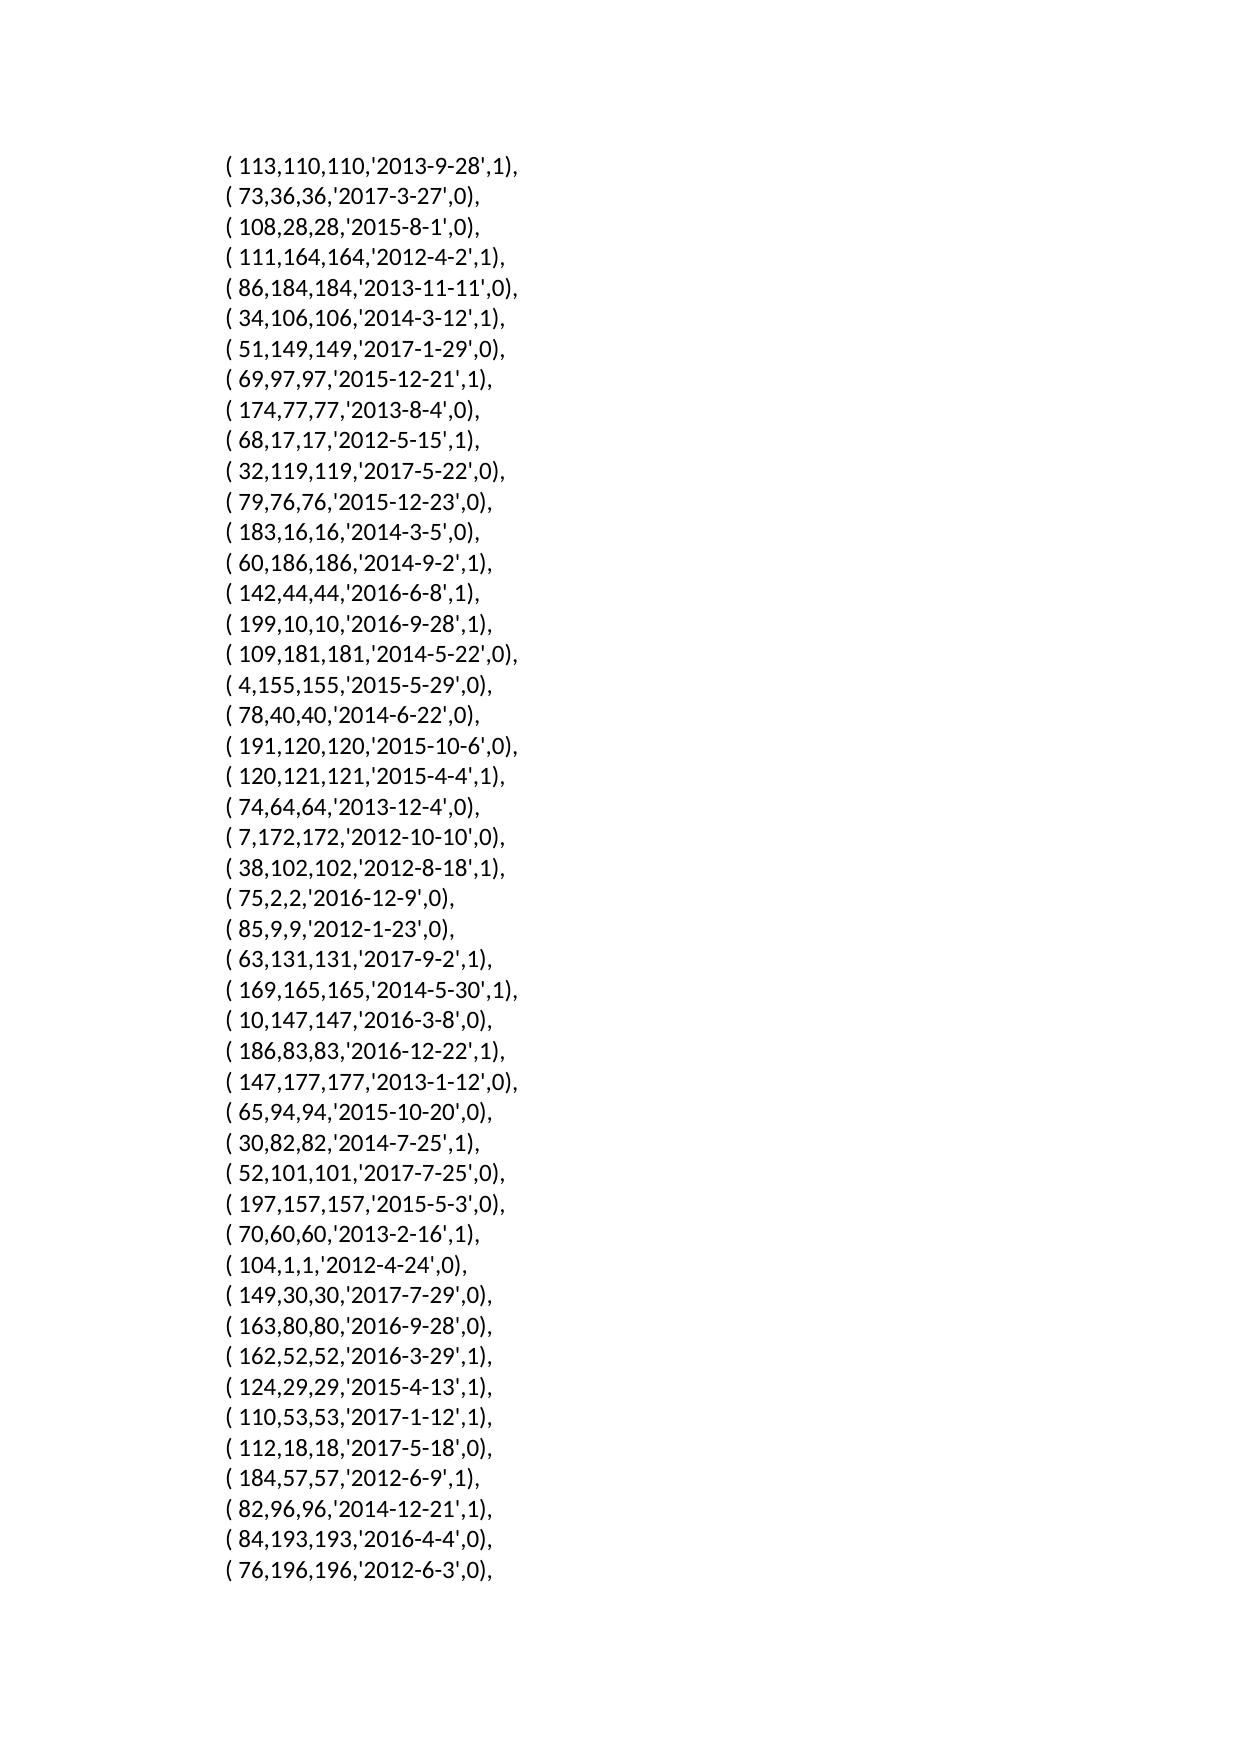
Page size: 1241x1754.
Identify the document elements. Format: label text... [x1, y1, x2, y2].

list ( 186,83,83,'2016-12-22',1), [225, 1035, 1090, 1066]
list ( 70,60,60,'2013-2-16',1), [225, 1218, 1090, 1249]
list ( 184,57,57,'2012-6-9',1), [225, 1462, 1090, 1493]
list ( 4,155,155,'2015-5-29',0), [225, 669, 1090, 699]
list ( 7,172,172,'2012-10-10',0), [225, 821, 1090, 852]
list ( 199,10,10,'2016-9-28',1), [225, 608, 1090, 638]
list ( 75,2,2,'2016-12-9',0), [225, 882, 1090, 913]
list ( 111,164,164,'2012-4-2',1), [225, 242, 1090, 272]
list ( 142,44,44,'2016-6-8',1), [225, 577, 1090, 608]
list ( 60,186,186,'2014-9-2',1), [225, 547, 1090, 577]
list ( 38,102,102,'2012-8-18',1), [225, 852, 1090, 882]
list ( 169,165,165,'2014-5-30',1), [225, 974, 1090, 1004]
list ( 51,149,149,'2017-1-29',0), [225, 333, 1090, 364]
list ( 197,157,157,'2015-5-3',0), [225, 1188, 1090, 1218]
list ( 113,110,110,'2013-9-28',1), [225, 150, 1090, 181]
list ( 191,120,120,'2015-10-6',0), [225, 730, 1090, 760]
list ( 30,82,82,'2014-7-25',1), [225, 1127, 1090, 1157]
list ( 85,9,9,'2012-1-23',0), [225, 913, 1090, 943]
list ( 162,52,52,'2016-3-29',1), [225, 1340, 1090, 1371]
list ( 82,96,96,'2014-12-21',1), [225, 1493, 1090, 1523]
list ( 163,80,80,'2016-9-28',0), [225, 1310, 1090, 1340]
list ( 108,28,28,'2015-8-1',0), [225, 211, 1090, 242]
list ( 120,121,121,'2015-4-4',1), [225, 760, 1090, 791]
list ( 149,30,30,'2017-7-29',0), [225, 1279, 1090, 1310]
list ( 34,106,106,'2014-3-12',1), [225, 303, 1090, 333]
list ( 68,17,17,'2012-5-15',1), [225, 425, 1090, 455]
list ( 79,76,76,'2015-12-23',0), [225, 486, 1090, 516]
list ( 86,184,184,'2013-11-11',0), [225, 272, 1090, 303]
list ( 110,53,53,'2017-1-12',1), [225, 1401, 1090, 1432]
list ( 10,147,147,'2016-3-8',0), [225, 1004, 1090, 1035]
list ( 183,16,16,'2014-3-5',0), [225, 516, 1090, 547]
list ( 74,64,64,'2013-12-4',0), [225, 791, 1090, 821]
list ( 78,40,40,'2014-6-22',0), [225, 699, 1090, 730]
list ( 104,1,1,'2012-4-24',0), [225, 1249, 1090, 1279]
list ( 174,77,77,'2013-8-4',0), [225, 394, 1090, 425]
list ( 112,18,18,'2017-5-18',0), [225, 1432, 1090, 1462]
list ( 124,29,29,'2015-4-13',1), [225, 1371, 1090, 1401]
list ( 73,36,36,'2017-3-27',0), [225, 181, 1090, 211]
list ( 76,196,196,'2012-6-3',0), [225, 1554, 1090, 1584]
list ( 109,181,181,'2014-5-22',0), [225, 638, 1090, 669]
list ( 84,193,193,'2016-4-4',0), [225, 1523, 1090, 1554]
list ( 69,97,97,'2015-12-21',1), [225, 364, 1090, 394]
list ( 52,101,101,'2017-7-25',0), [225, 1157, 1090, 1188]
list ( 147,177,177,'2013-1-12',0), [225, 1066, 1090, 1096]
list ( 63,131,131,'2017-9-2',1), [225, 943, 1090, 974]
list ( 65,94,94,'2015-10-20',0), [225, 1096, 1090, 1127]
list ( 32,119,119,'2017-5-22',0), [225, 455, 1090, 486]
